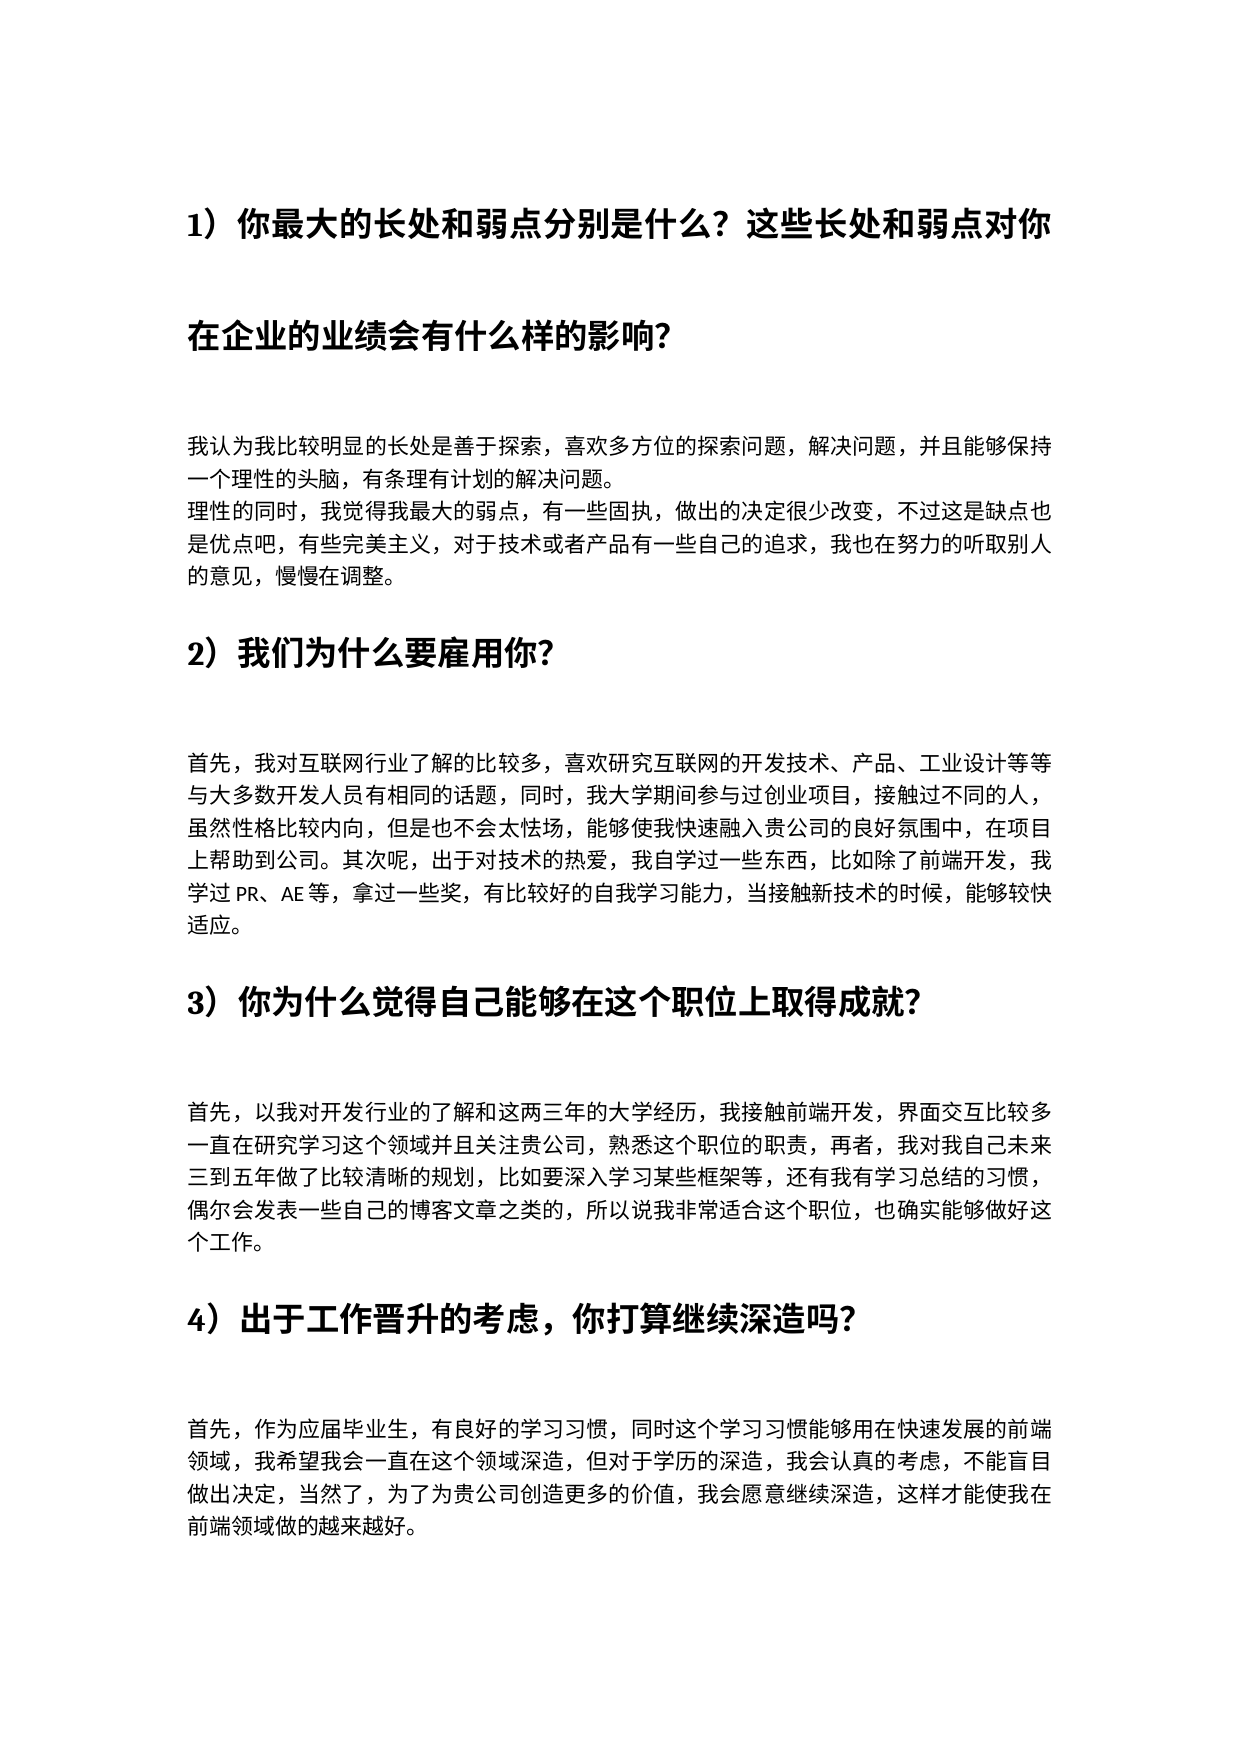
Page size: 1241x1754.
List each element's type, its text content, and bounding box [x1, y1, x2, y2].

text 理性的同时，我觉得我最大的弱点，有一些固执，做出的决定很少改变，不过这是缺点也是优点吧，有些完美主义，对于技术或者产品有一些自己的追求，我也在努力的听取别人的意见，慢慢在调整。 [187, 494, 1053, 591]
subtitle 3）你为什么觉得自己能够在这个职位上取得成就？ [187, 967, 1053, 1032]
text 我认为我比较明显的长处是善于探索，喜欢多方位的探索问题，解决问题，并且能够保持一个理性的头脑，有条理有计划的解决问题。 [187, 429, 1053, 494]
text 首先，作为应届毕业生，有良好的学习习惯，同时这个学习习惯能够用在快速发展的前端领域，我希望我会一直在这个领域深造，但对于学历的深造，我会认真的考虑，不能盲目做出决定，当然了，为了为贵公司创造更多的价值，我会愿意继续深造，这样才能使我在前端领域做的越来越好。 [187, 1411, 1053, 1541]
text 首先，我对互联网行业了解的比较多，喜欢研究互联网的开发技术、产品、工业设计等等，与大多数开发人员有相同的话题，同时，我大学期间参与过创业项目，接触过不同的人，虽然性格比较内向，但是也不会太怯场，能够使我快速融入贵公司的良好氛围中，在项目上帮助到公司。其次呢，出于对技术的热爱，我自学过一些东西，比如除了前端开发，我学过PR、AE等，拿过一些奖，有比较好的自我学习能力，当接触新技术的时候，能够较快适应。 [187, 745, 1053, 940]
subtitle 1）你最大的长处和弱点分别是什么？这些长处和弱点对你在企业的业绩会有什么样的影响？ [187, 189, 1053, 366]
subtitle 2）我们为什么要雇用你？ [187, 618, 1053, 683]
subtitle 4）出于工作晋升的考虑，你打算继续深造吗？ [187, 1284, 1053, 1349]
text 首先，以我对开发行业的了解和这两三年的大学经历，我接触前端开发，界面交互比较多，一直在研究学习这个领域并且关注贵公司，熟悉这个职位的职责，再者，我对我自己未来三到五年做了比较清晰的规划，比如要深入学习某些框架等，还有我有学习总结的习惯，偶尔会发表一些自己的博客文章之类的，所以说我非常适合这个职位，也确实能够做好这个工作。 [187, 1095, 1053, 1257]
